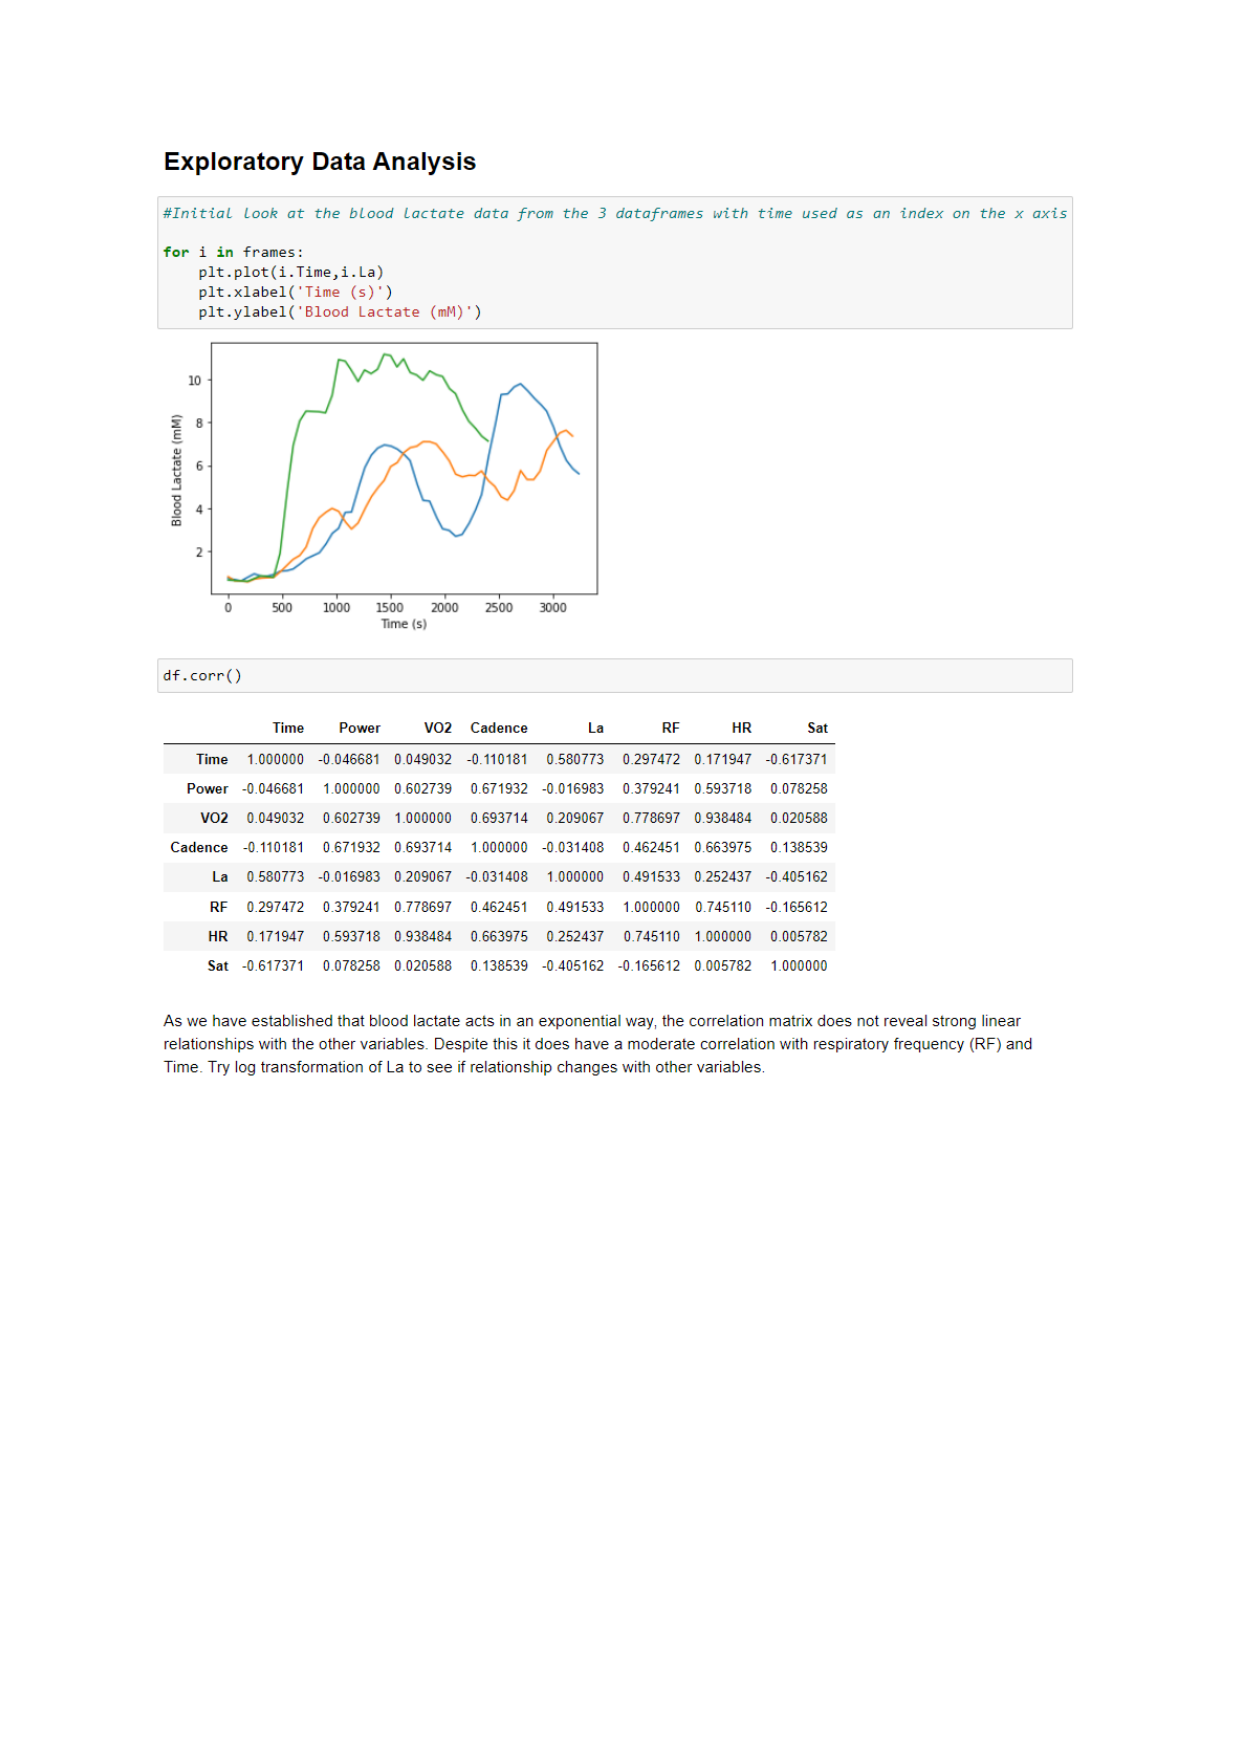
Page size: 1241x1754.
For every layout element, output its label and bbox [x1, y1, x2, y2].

picture [150, 150, 1091, 1086]
